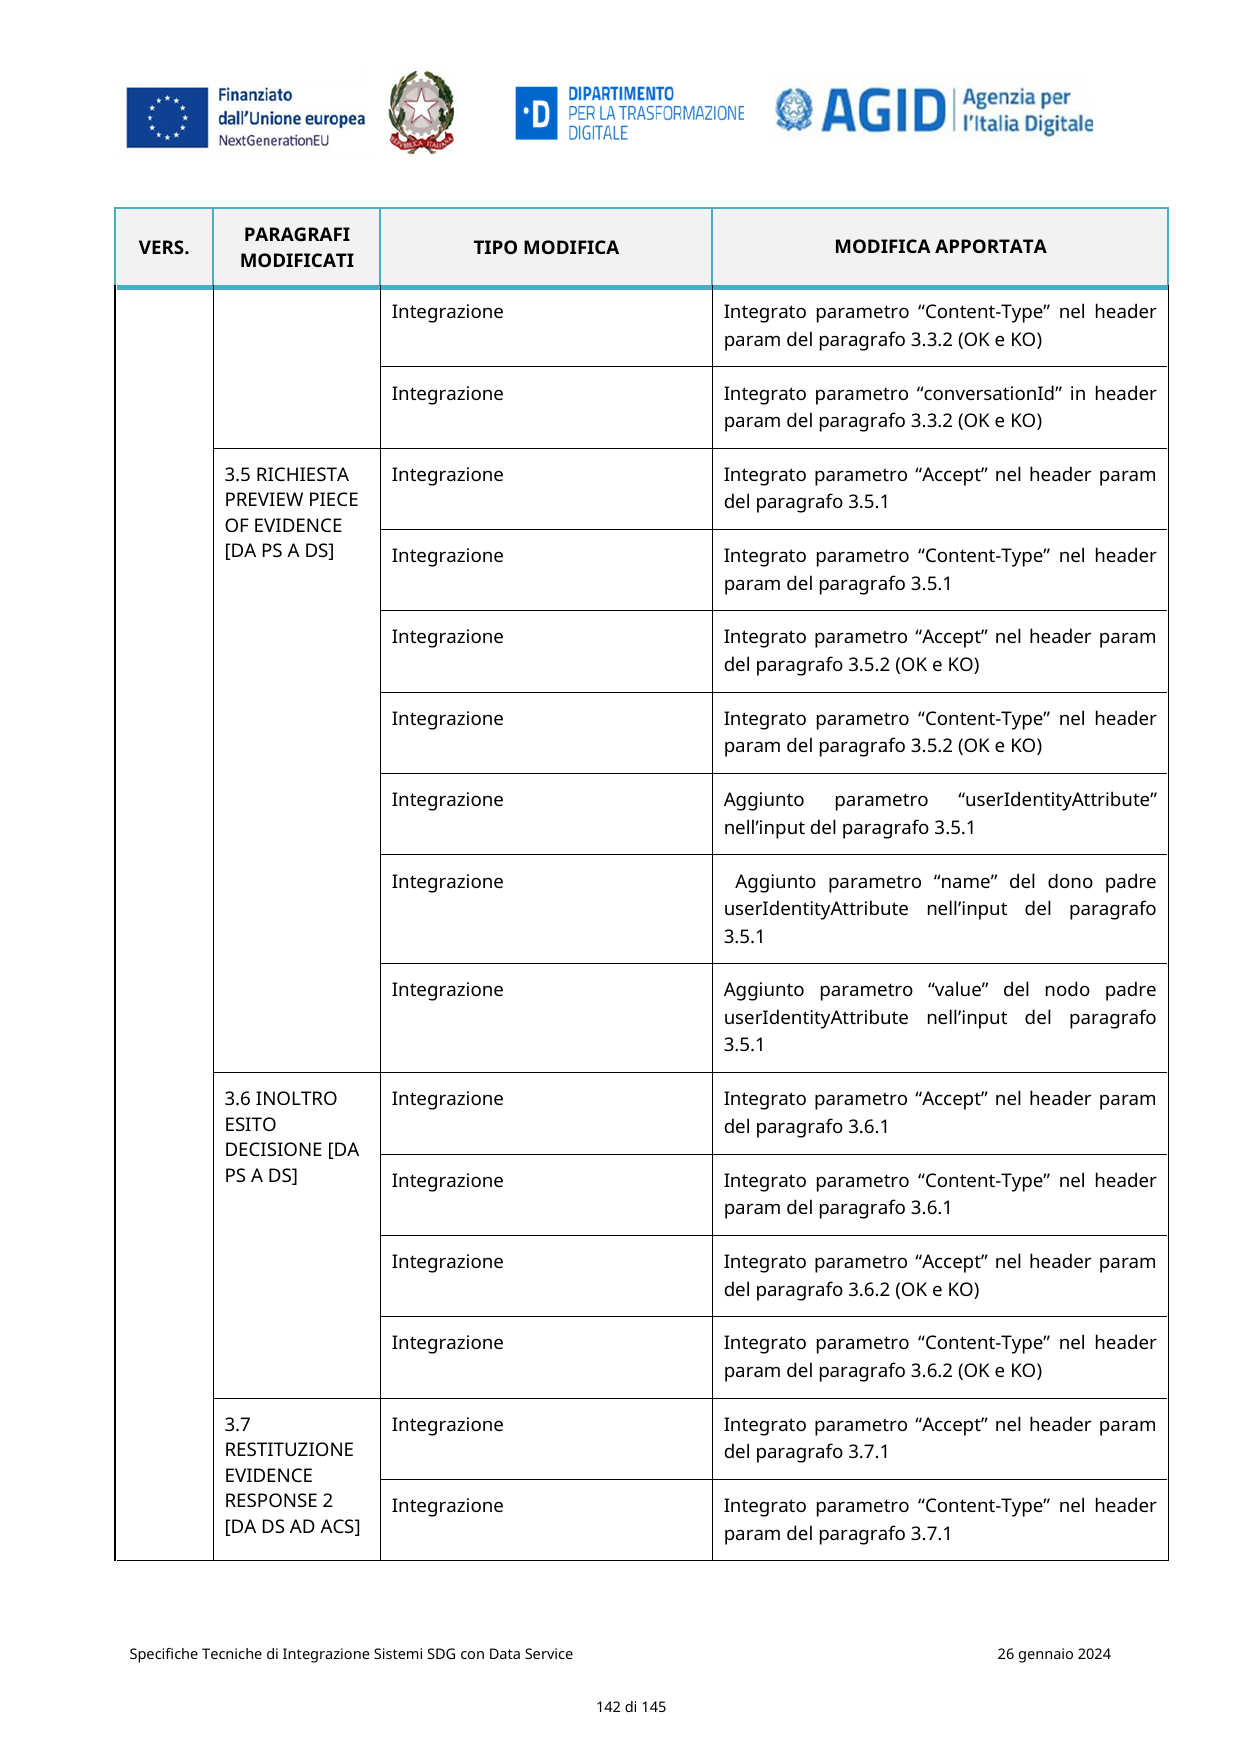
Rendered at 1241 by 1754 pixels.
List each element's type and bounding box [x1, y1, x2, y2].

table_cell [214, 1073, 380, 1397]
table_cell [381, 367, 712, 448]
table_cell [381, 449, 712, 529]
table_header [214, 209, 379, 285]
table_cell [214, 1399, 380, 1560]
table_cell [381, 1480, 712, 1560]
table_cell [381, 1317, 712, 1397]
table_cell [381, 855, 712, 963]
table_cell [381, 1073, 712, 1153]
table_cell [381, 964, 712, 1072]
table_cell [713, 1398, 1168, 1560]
picture [118, 71, 1094, 157]
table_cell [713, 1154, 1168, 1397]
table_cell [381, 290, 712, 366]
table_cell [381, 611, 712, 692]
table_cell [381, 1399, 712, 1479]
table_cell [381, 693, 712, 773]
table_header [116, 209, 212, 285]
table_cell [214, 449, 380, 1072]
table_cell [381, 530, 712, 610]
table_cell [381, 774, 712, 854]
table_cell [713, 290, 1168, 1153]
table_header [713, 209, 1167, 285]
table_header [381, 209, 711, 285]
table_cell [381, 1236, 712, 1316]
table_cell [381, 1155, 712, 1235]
